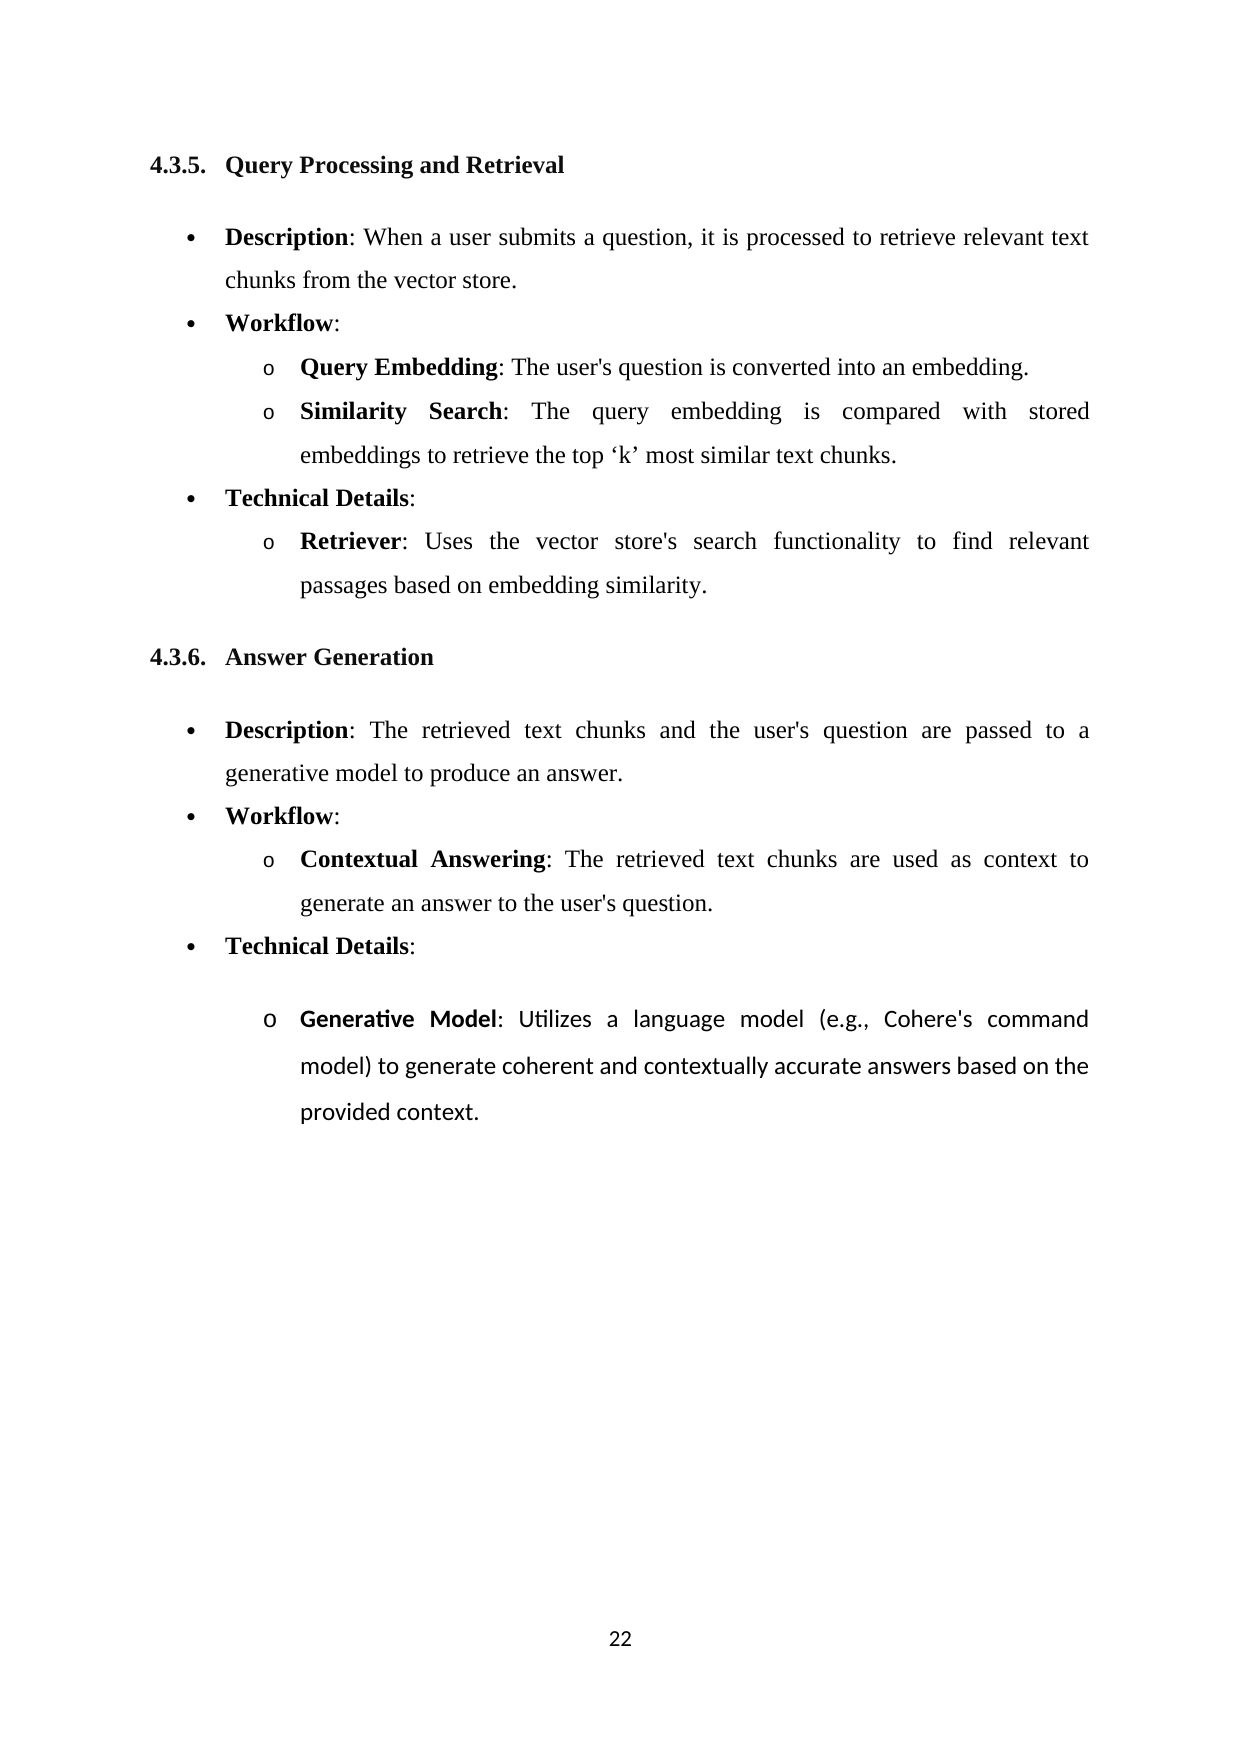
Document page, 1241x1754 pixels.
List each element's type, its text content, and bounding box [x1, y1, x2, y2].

list Description: The retrieved text chunks and the user's question are passed to a generative model to produce an answer. [187, 715, 1090, 787]
list Workflow: [187, 801, 1090, 830]
list Technical Details: [187, 483, 1090, 512]
list Generative Model: Utilizes a language model (e.g., Cohere's command model) to generate coherent and contextually accurate answers based on the provided context. [262, 1003, 1090, 1127]
list Workflow: [187, 308, 1090, 337]
list Retriever: Uses the vector store's search functionality to find relevant passages based on embedding similarity. [262, 526, 1090, 599]
subtitle 4.3.6. Answer Generation [150, 642, 1090, 671]
list Contextual Answering: The retrieved text chunks are used as context to generate an answer to the user's question. [262, 844, 1090, 917]
list Similarity Search: The query embedding is compared with stored embeddings to retrieve the top ‘k’ most similar text chunks. [262, 396, 1090, 469]
subtitle 4.3.5. Query Processing and Retrieval [150, 150, 1090, 179]
list Technical Details: [187, 931, 1090, 960]
list Description: When a user submits a question, it is processed to retrieve relevant text chunks from the vector store. [187, 222, 1090, 294]
list Query Embedding: The user's question is converted into an embedding. [262, 352, 1090, 381]
